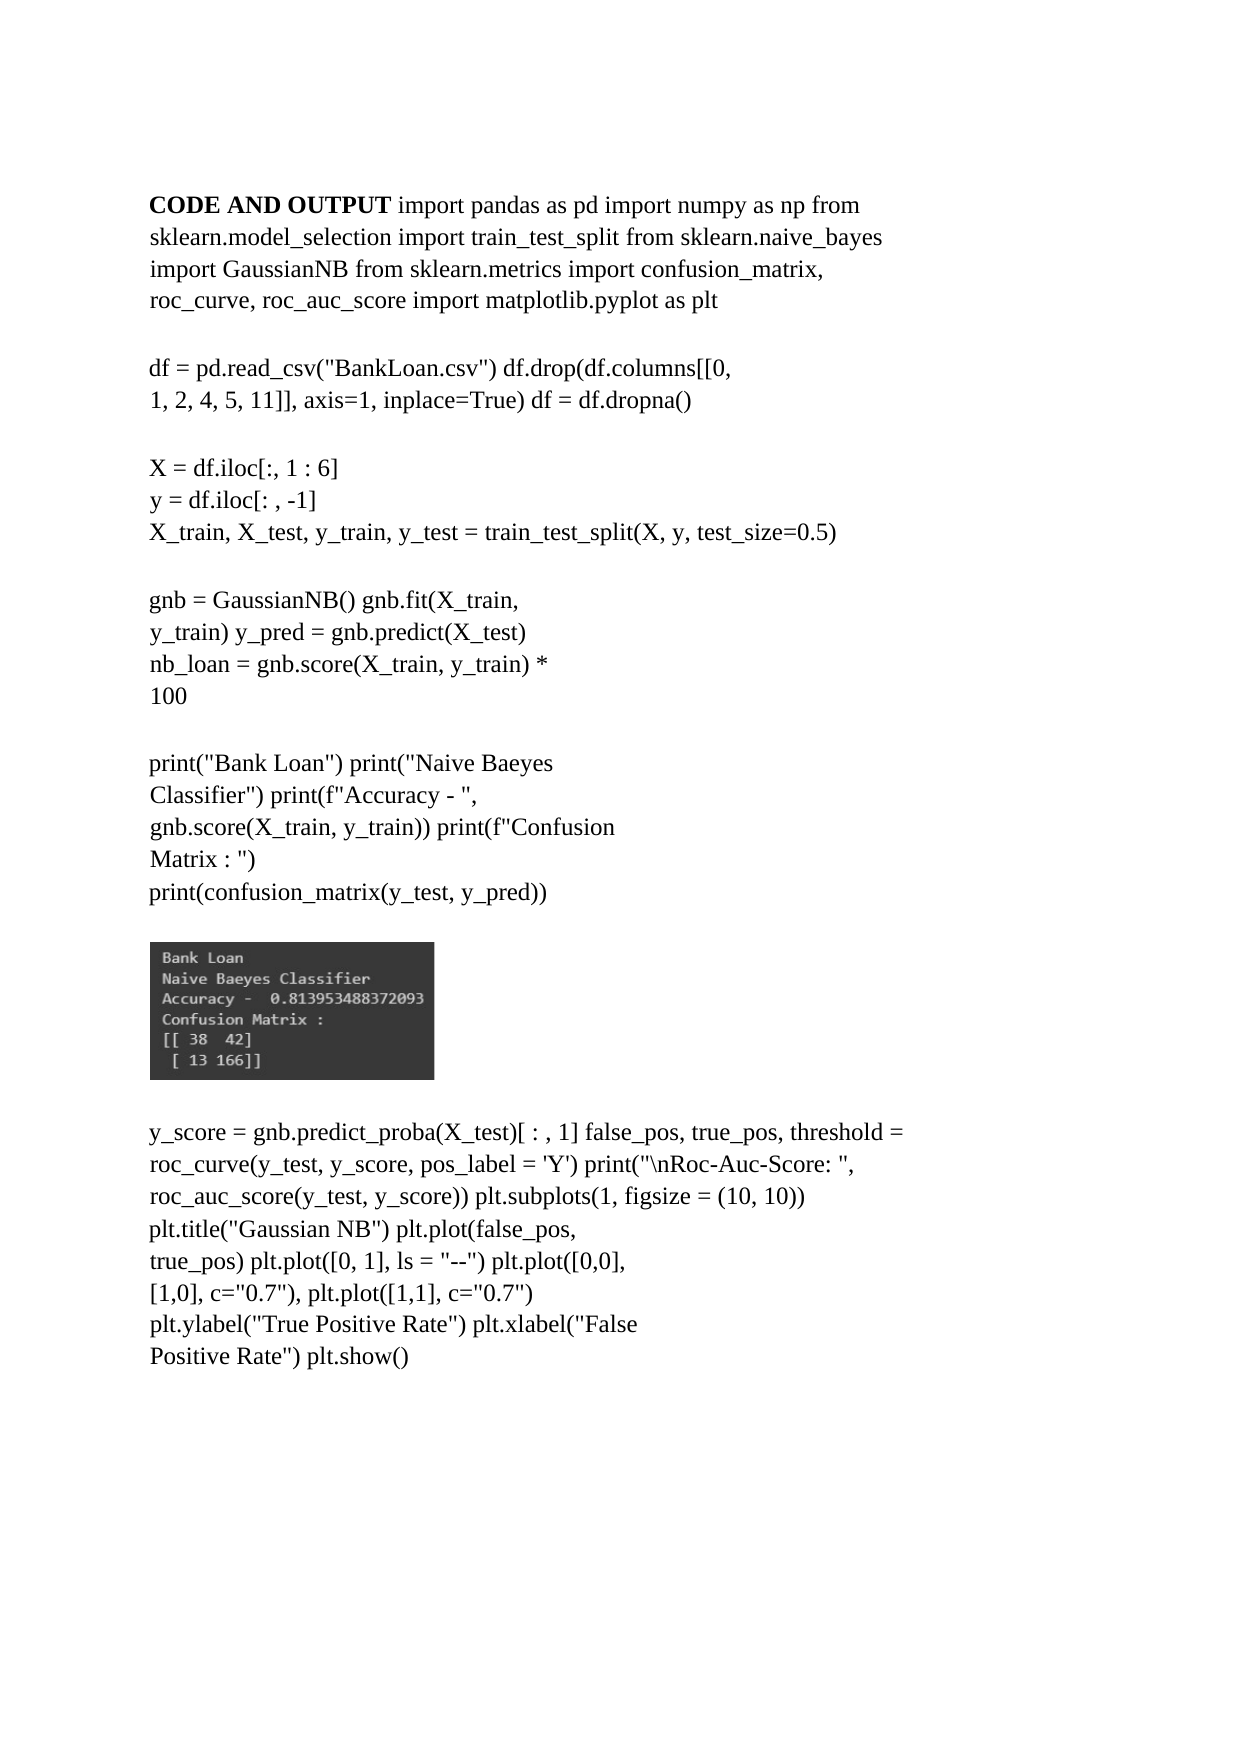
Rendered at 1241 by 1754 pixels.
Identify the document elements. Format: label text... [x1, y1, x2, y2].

text X = df.iloc[:, 1 : 6] y = df.iloc[: , -1] [148, 453, 343, 513]
text print(confusion_matrix(y_test, y_pred)) [148, 877, 1087, 906]
text print("Bank Loan") print("Naive Baeyes Classifier") print(f"Accuracy - ", gnb.score(X_train, y_train)) print(f"Confusion Matrix : ") [148, 748, 636, 873]
text df = pd.read_csv("BankLoan.csv") df.drop(df.columns[[0, 1, 2, 4, 5, 11]], axis=1, inplace=True) df = df.dropna() [148, 353, 751, 414]
picture [150, 942, 435, 1080]
text y_score = gnb.predict_proba(X_test)[ : , 1] false_pos, true_pos, threshold = roc_curve(y_test, y_score, pos_label = 'Y') print("\nRoc-Auc-Score: ", roc_auc_score(y_test, y_score)) plt.subplots(1, figsize = (10, 10)) [148, 1117, 908, 1210]
text CODE AND OUTPUT import pandas as pd import numpy as np from sklearn.model_selection import train_test_split from sklearn.naive_bayes import GaussianNB from sklearn.metrics import confusion_matrix, roc_curve, roc_auc_score import matplotlib.pyplot as plt [148, 190, 891, 314]
text gnb = GaussianNB() gnb.fit(X_train, y_train) y_pred = gnb.predict(X_test) nb_loan = gnb.score(X_train, y_train) * 100 [148, 585, 589, 709]
text X_train, X_test, y_train, y_test = train_test_split(X, y, test_size=0.5) [148, 517, 1087, 546]
text plt.title("Gaussian NB") plt.plot(false_pos, true_pos) plt.plot([0, 1], ls = "--") plt.plot([0,0], [1,0], c="0.7"), plt.plot([1,1], c="0.7") plt.ylabel("True Positive Rate") plt.xlabel("False Positive Rate") plt.show() [148, 1214, 666, 1370]
